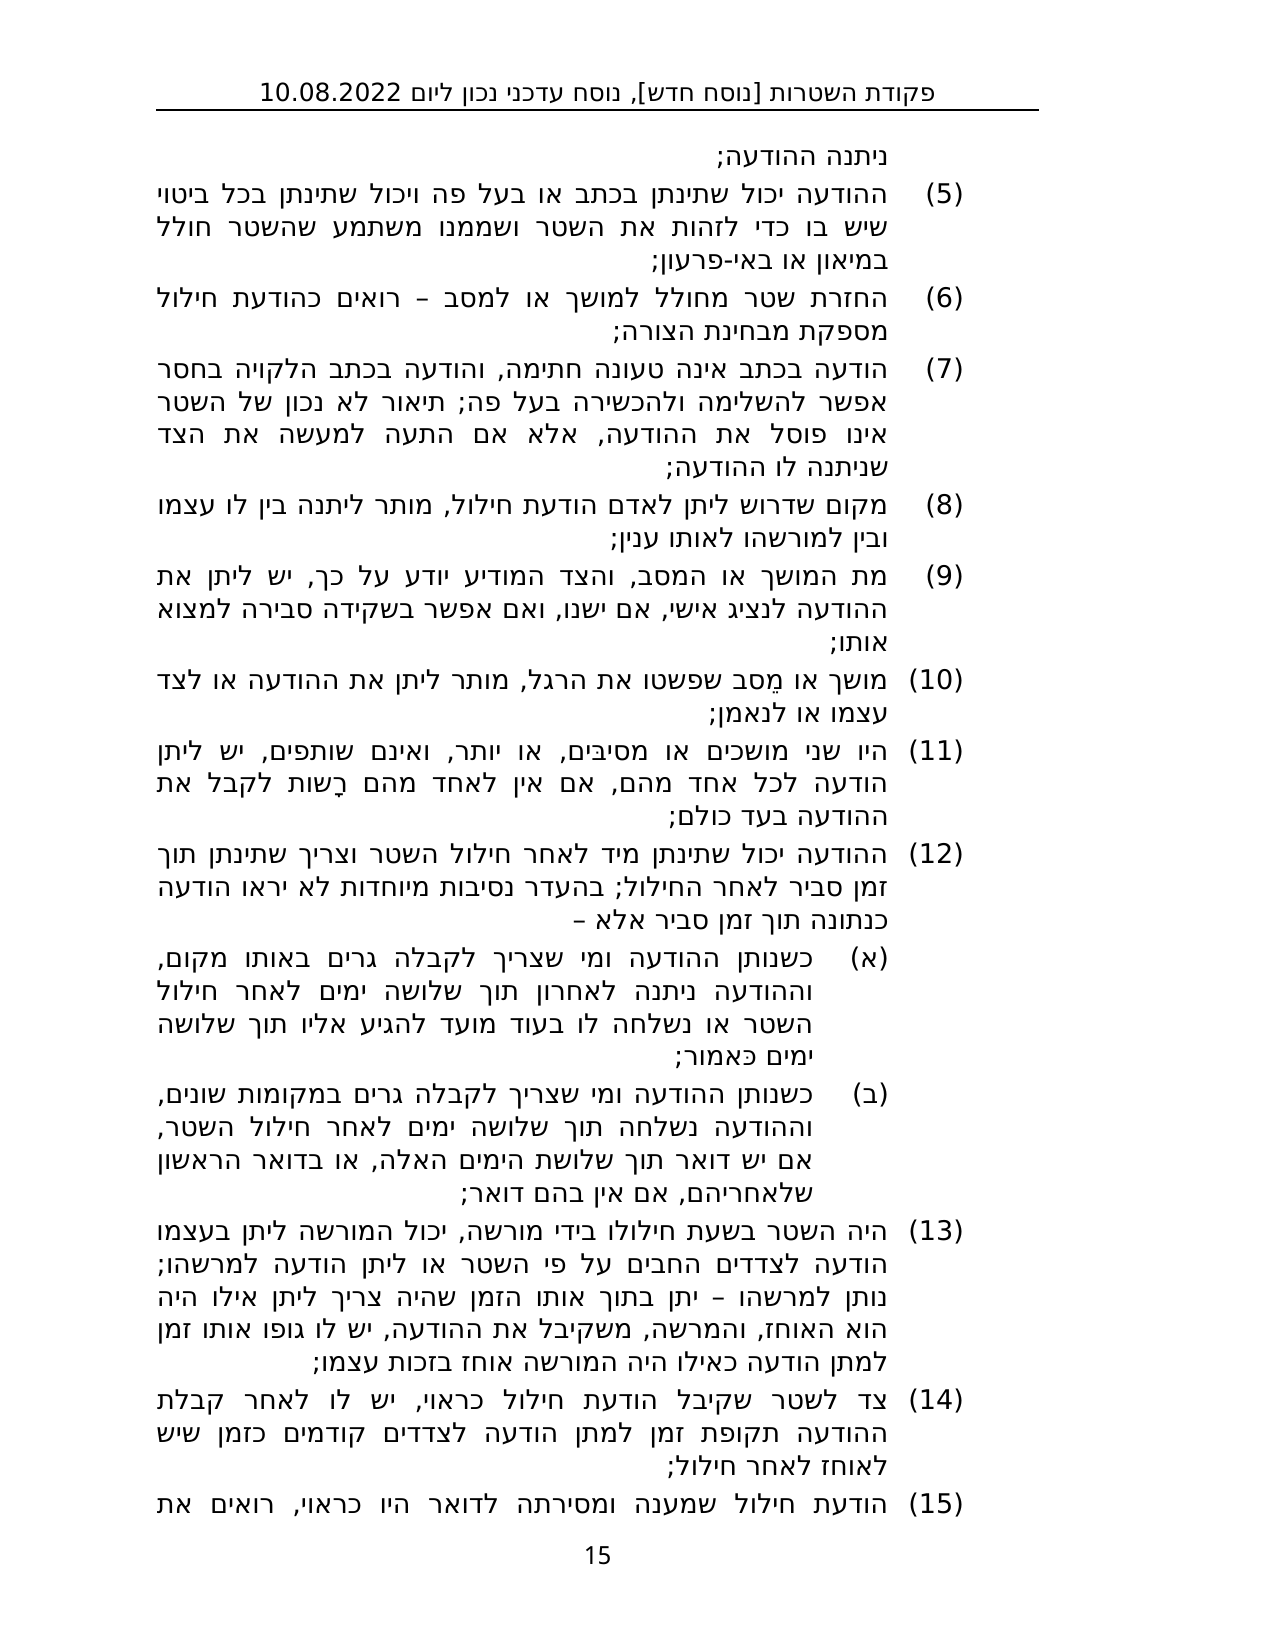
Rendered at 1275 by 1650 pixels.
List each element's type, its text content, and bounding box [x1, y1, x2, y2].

text (ב) כשנותן ההודעה ומי שצריך לקבלה גרים במקומות שונים, וההודעה נשלחה תוך שלושה ימים לאחר חילול השטר, אם יש דואר תוך שלושת הימים האלה, או בדואר הראשון שלאחריהם, אם אין בהם דואר; [156, 1358, 889, 1488]
text (3) הודעה שניתנה על ידי האוחז, או מטעמו, פועלת לטובת כל האוחזים שלאחריו וכל המְסִיבִּים שלפניו שיש להם הזכות לחזור על הצד אשר לו ניתנה ההודעה; [156, 250, 964, 348]
text (4) הודעה שניתנה על ידי מסב הזכאי ליתן הודעה כאמור לעיל, או מטעמו, פועלת לטובת האוחז וכל המסיבים שלאחר הצד אשר לו ניתנה ההודעה; [156, 354, 964, 451]
text (10) מושך או מֵסב שפשטו את הרגל, מותר ליתן את ההודעה או לצד עצמו או לנאמן; [156, 943, 964, 1007]
text (9) מת המושך או המסב, והצד המודיע יודע על כך, יש ליתן את ההודעה לנציג אישי, אם ישנו, ואם אפשר בשקידה סבירה למצוא אותו; [156, 839, 964, 937]
text (א) כשנותן ההודעה ומי שצריך לקבלה גרים באותו מקום, וההודעה ניתנה לאחרון תוך שלושה ימים לאחר חילול השטר או נשלחה לו בעוד מועד להגיע אליו תוך שלושה ימים כּאמור; [156, 1221, 889, 1351]
text (7) הודעה בכתב אינה טעונה חתימה, והודעה בכתב הלקויה בחסר אפשר להשלימה ולהכשירה בעל פה; תיאור לא נכון של השטר אינו פוסל את ההודעה, אלא אם התעה למעשה את הצד שניתנה לו ההודעה; [156, 632, 964, 762]
text (5) ההודעה יכול שתינתן בכתב או בעל פה ויכול שתינתן בכל ביטוי שיש בו כדי לזהות את השטר ושממנו משתמע שהשטר חולל במיאון או באי-פרעון; [156, 458, 964, 555]
text (2) הודעת חילול יכול שתינתן על ידי מורשה, אם בשמו הוא ואם בשמו של צד הזכאי ליתן הודעה, בין שאותו צד הוא מרשהו ובין אם לאו; [156, 147, 964, 244]
text (8) מקום שדרוש ליתן לאדם הודעת חילול, מותר ליתנה בין לו עצמו ובין למורשהו לאותו ענין; [156, 769, 964, 833]
text (11) היו שני מושכים או מסיבּים, או יותר, ואינם שותפים, יש ליתן הודעה לכל אחד מהם, אם אין לאחד מהם רָשות לקבל את ההודעה בעד כולם; [156, 1014, 964, 1111]
text (12) ההודעה יכול שתינתן מיד לאחר חילול השטר וצריך שתינתן תוך זמן סביר לאחר החילול; בהעדר נסיבות מיוחדות לא יראו הודעה כנתונה תוך זמן סביר אלא – [156, 1118, 964, 1215]
text (6) החזרת שטר מחולל למושך או למסב – רואים כהודעת חילול מספקת מבחינת הצורה; [156, 561, 964, 626]
